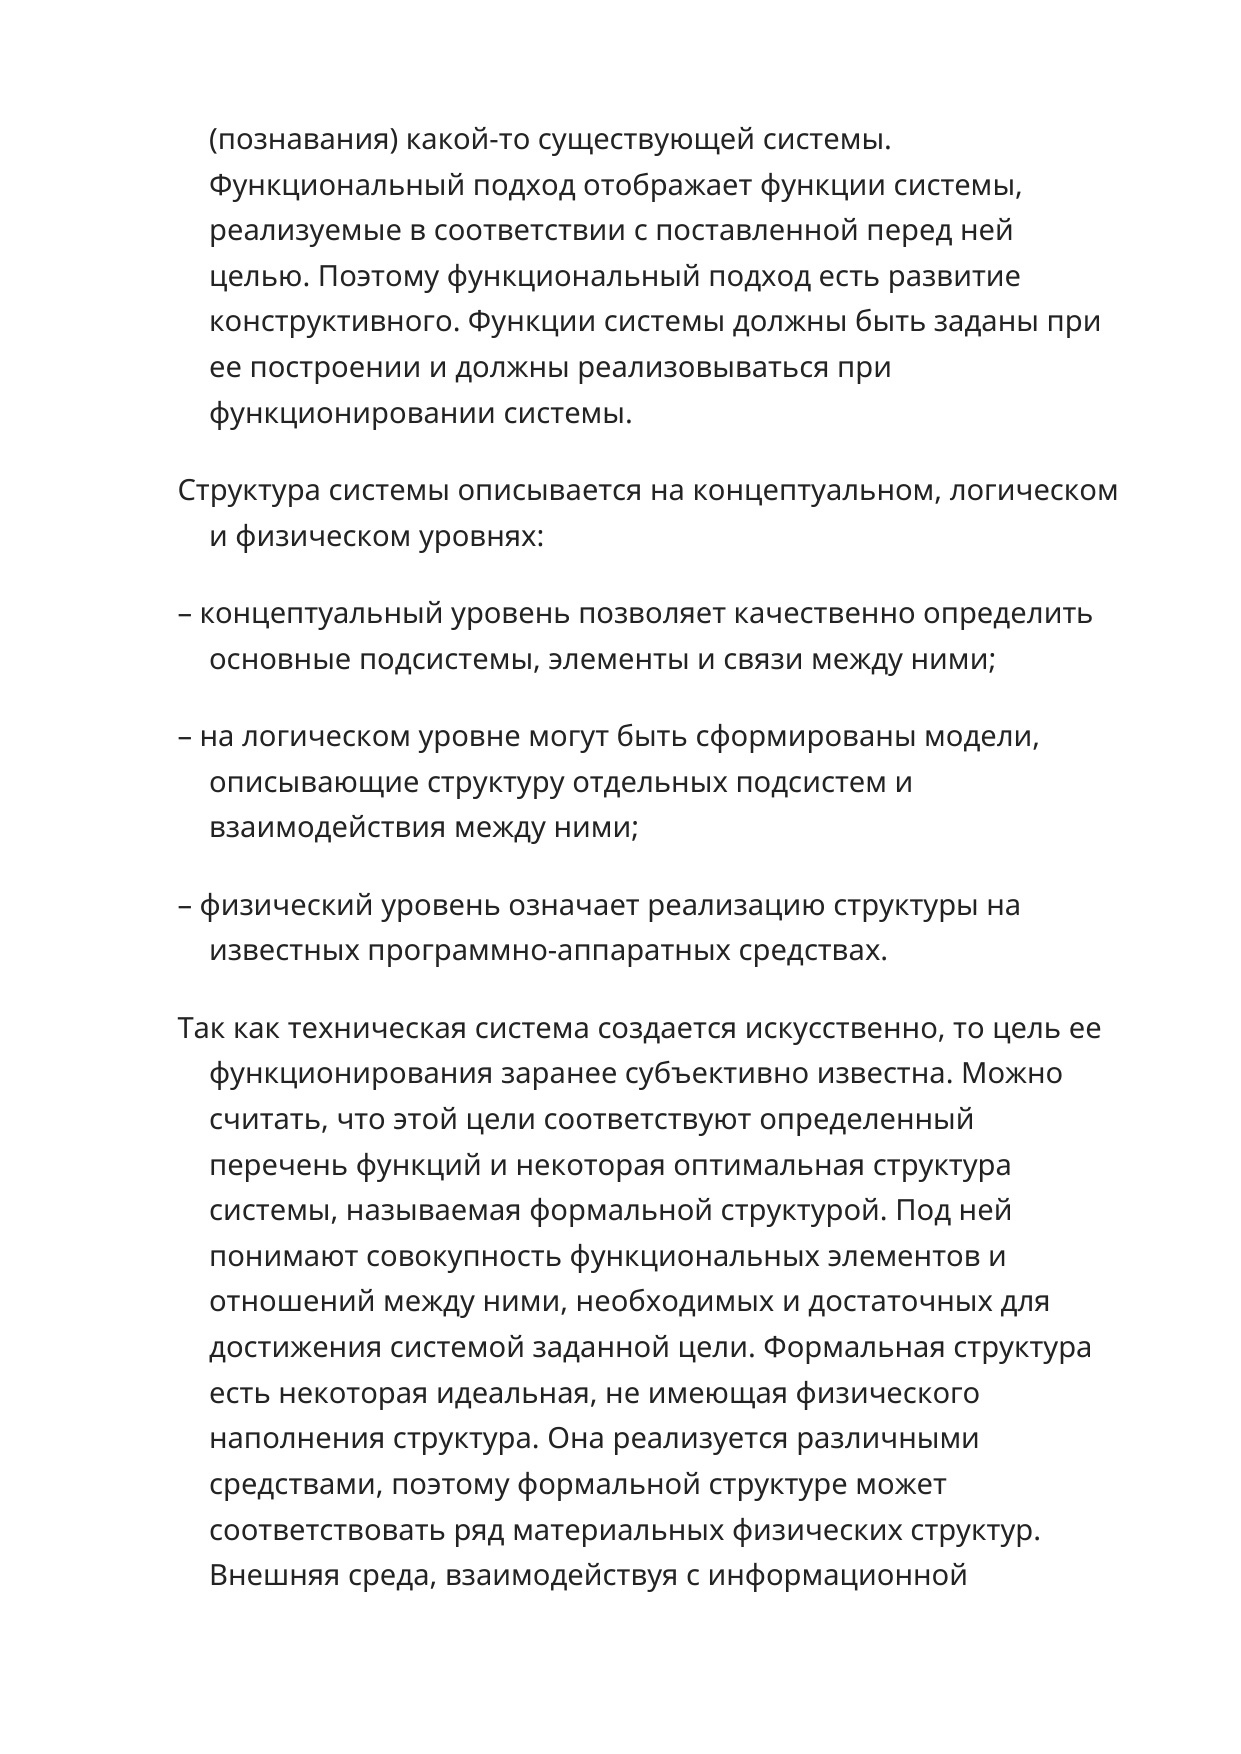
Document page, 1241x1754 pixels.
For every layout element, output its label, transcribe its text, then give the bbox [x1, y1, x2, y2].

text – физический уровень означает реализацию структуры на известных программно-аппаратных средствах. [177, 884, 1120, 969]
text Структура системы описывается на концептуальном, логическом и физическом уровнях: [177, 469, 1120, 554]
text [177, 118, 1120, 432]
text – концептуальный уровень позволяет качественно определить основные подсистемы, элементы и связи между ними; [177, 592, 1120, 678]
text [177, 1007, 1120, 1594]
text – на логическом уровне могут быть сформированы модели, описывающие структуру отдельных подсистем и взаимодействия между ними; [177, 715, 1120, 846]
